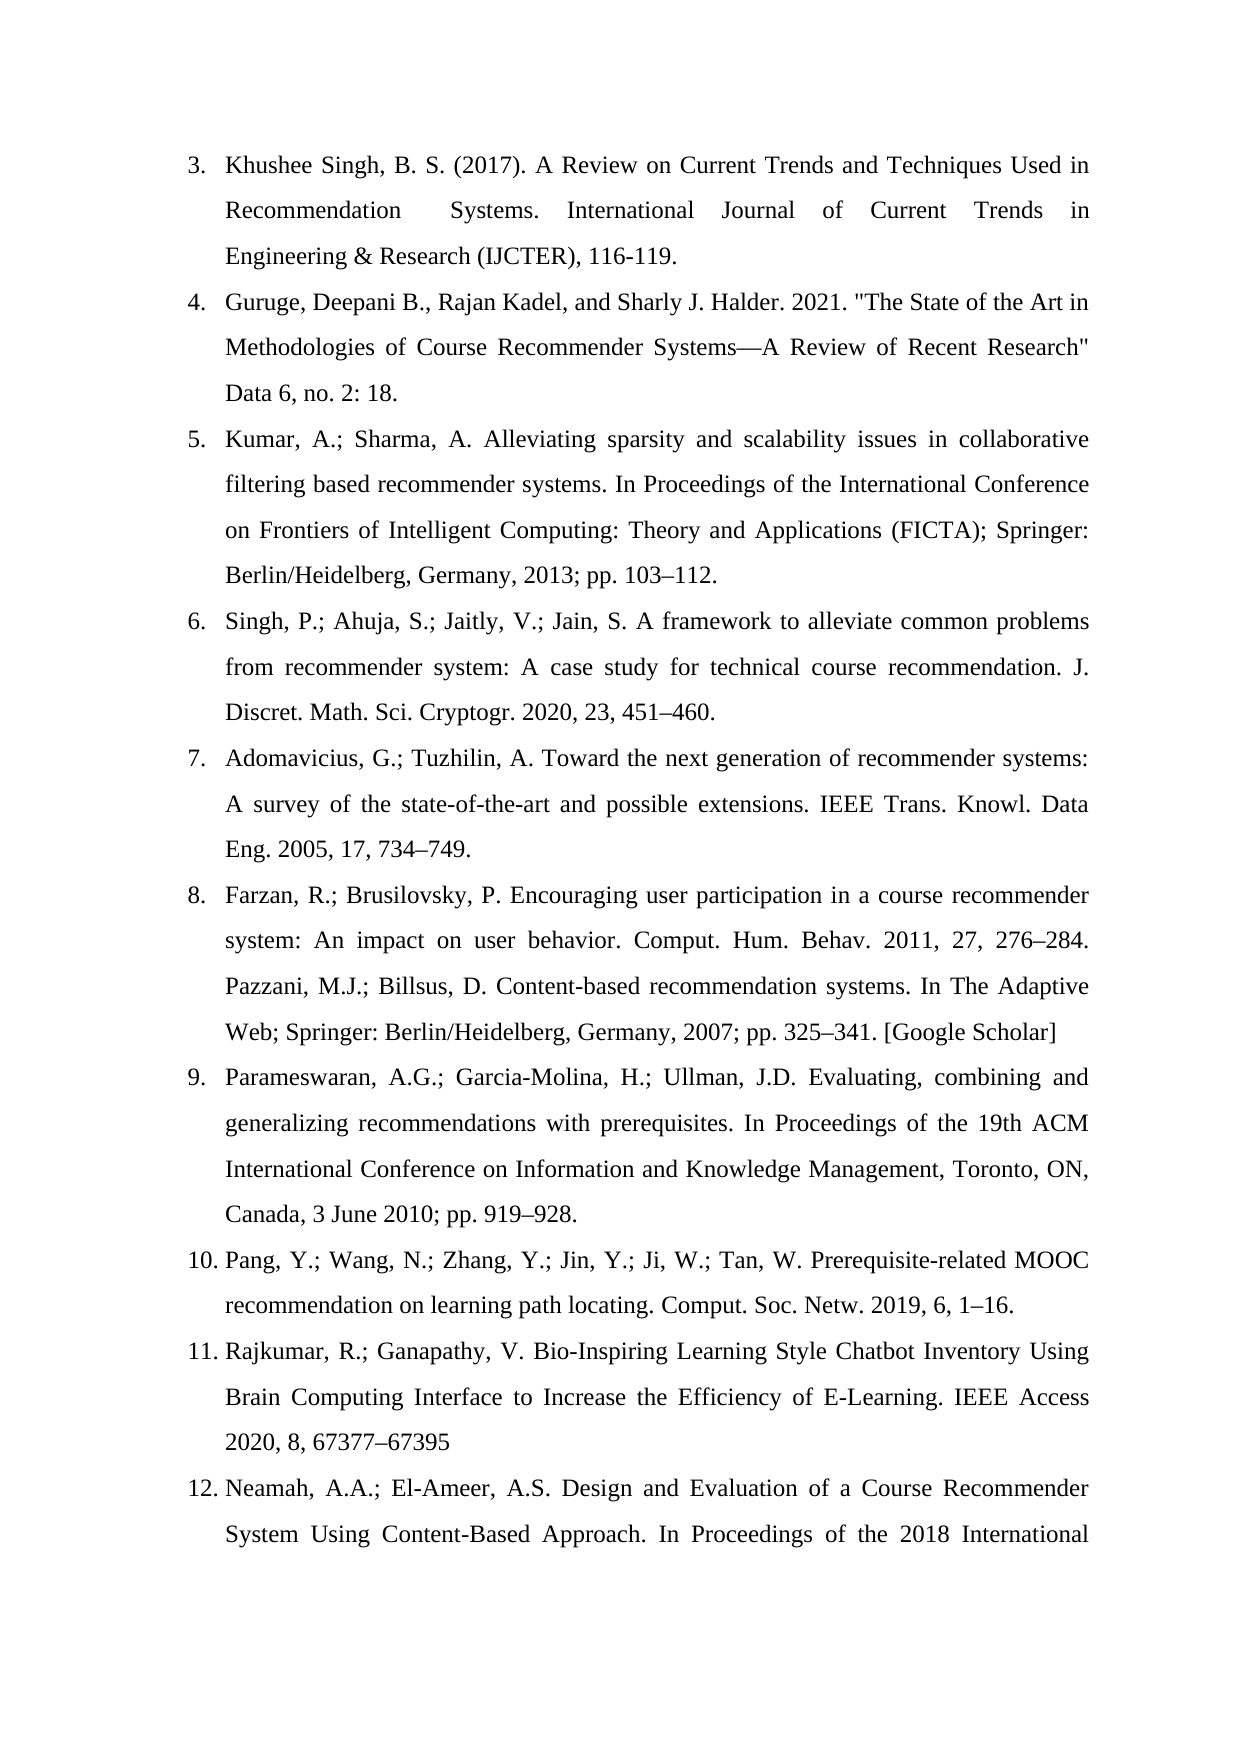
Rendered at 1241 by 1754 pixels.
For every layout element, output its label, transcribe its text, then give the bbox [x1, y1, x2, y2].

list Parameswaran, A.G.; Garcia-Molina, H.; Ullman, J.D. Evaluating, combining and generalizing recommendations with prerequisites. In Proceedings of the 19th ACM International Conference on Information and Knowledge Management, Toronto, ON, Canada, 3 June 2010; pp. 919–928. [187, 1062, 1090, 1228]
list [187, 1473, 1090, 1547]
list Singh, P.; Ahuja, S.; Jaitly, V.; Jain, S. A framework to alleviate common problems from recommender system: A case study for technical course recommendation. J. Discret. Math. Sci. Cryptogr. 2020, 23, 451–460. [187, 606, 1090, 726]
list Adomavicius, G.; Tuzhilin, A. Toward the next generation of recommender systems: A survey of the state-of-the-art and possible extensions. IEEE Trans. Knowl. Data Eng. 2005, 17, 734–749. [187, 743, 1090, 863]
list Rajkumar, R.; Ganapathy, V. Bio-Inspiring Learning Style Chatbot Inventory Using Brain Computing Interface to Increase the Efficiency of E-Learning. IEEE Access 2020, 8, 67377–67395 [187, 1336, 1090, 1456]
list Khushee Singh, B. S. (2017). A Review on Current Trends and Techniques Used in Recommendation Systems. International Journal of Current Trends in Engineering & Research (IJCTER), 116-119. [187, 150, 1090, 270]
list Farzan, R.; Brusilovsky, P. Encouraging user participation in a course recommender system: An impact on user behavior. Comput. Hum. Behav. 2011, 27, 276–284. Pazzani, M.J.; Billsus, D. Content-based recommendation systems. In The Adaptive Web; Springer: Berlin/Heidelberg, Germany, 2007; pp. 325–341. [Google Scholar] [187, 880, 1090, 1046]
list Guruge, Deepani B., Rajan Kadel, and Sharly J. Halder. 2021. "The State of the Art in Methodologies of Course Recommender Systems—A Review of Recent Research" Data 6, no. 2: 18. [187, 287, 1090, 407]
list Pang, Y.; Wang, N.; Zhang, Y.; Jin, Y.; Ji, W.; Tan, W. Prerequisite-related MOOC recommendation on learning path locating. Comput. Soc. Netw. 2019, 6, 1–16. [187, 1245, 1090, 1319]
list Kumar, A.; Sharma, A. Alleviating sparsity and scalability issues in collaborative filtering based recommender systems. In Proceedings of the International Conference on Frontiers of Intelligent Computing: Theory and Applications (FICTA); Springer: Berlin/Heidelberg, Germany, 2013; pp. 103–112. [187, 424, 1090, 589]
